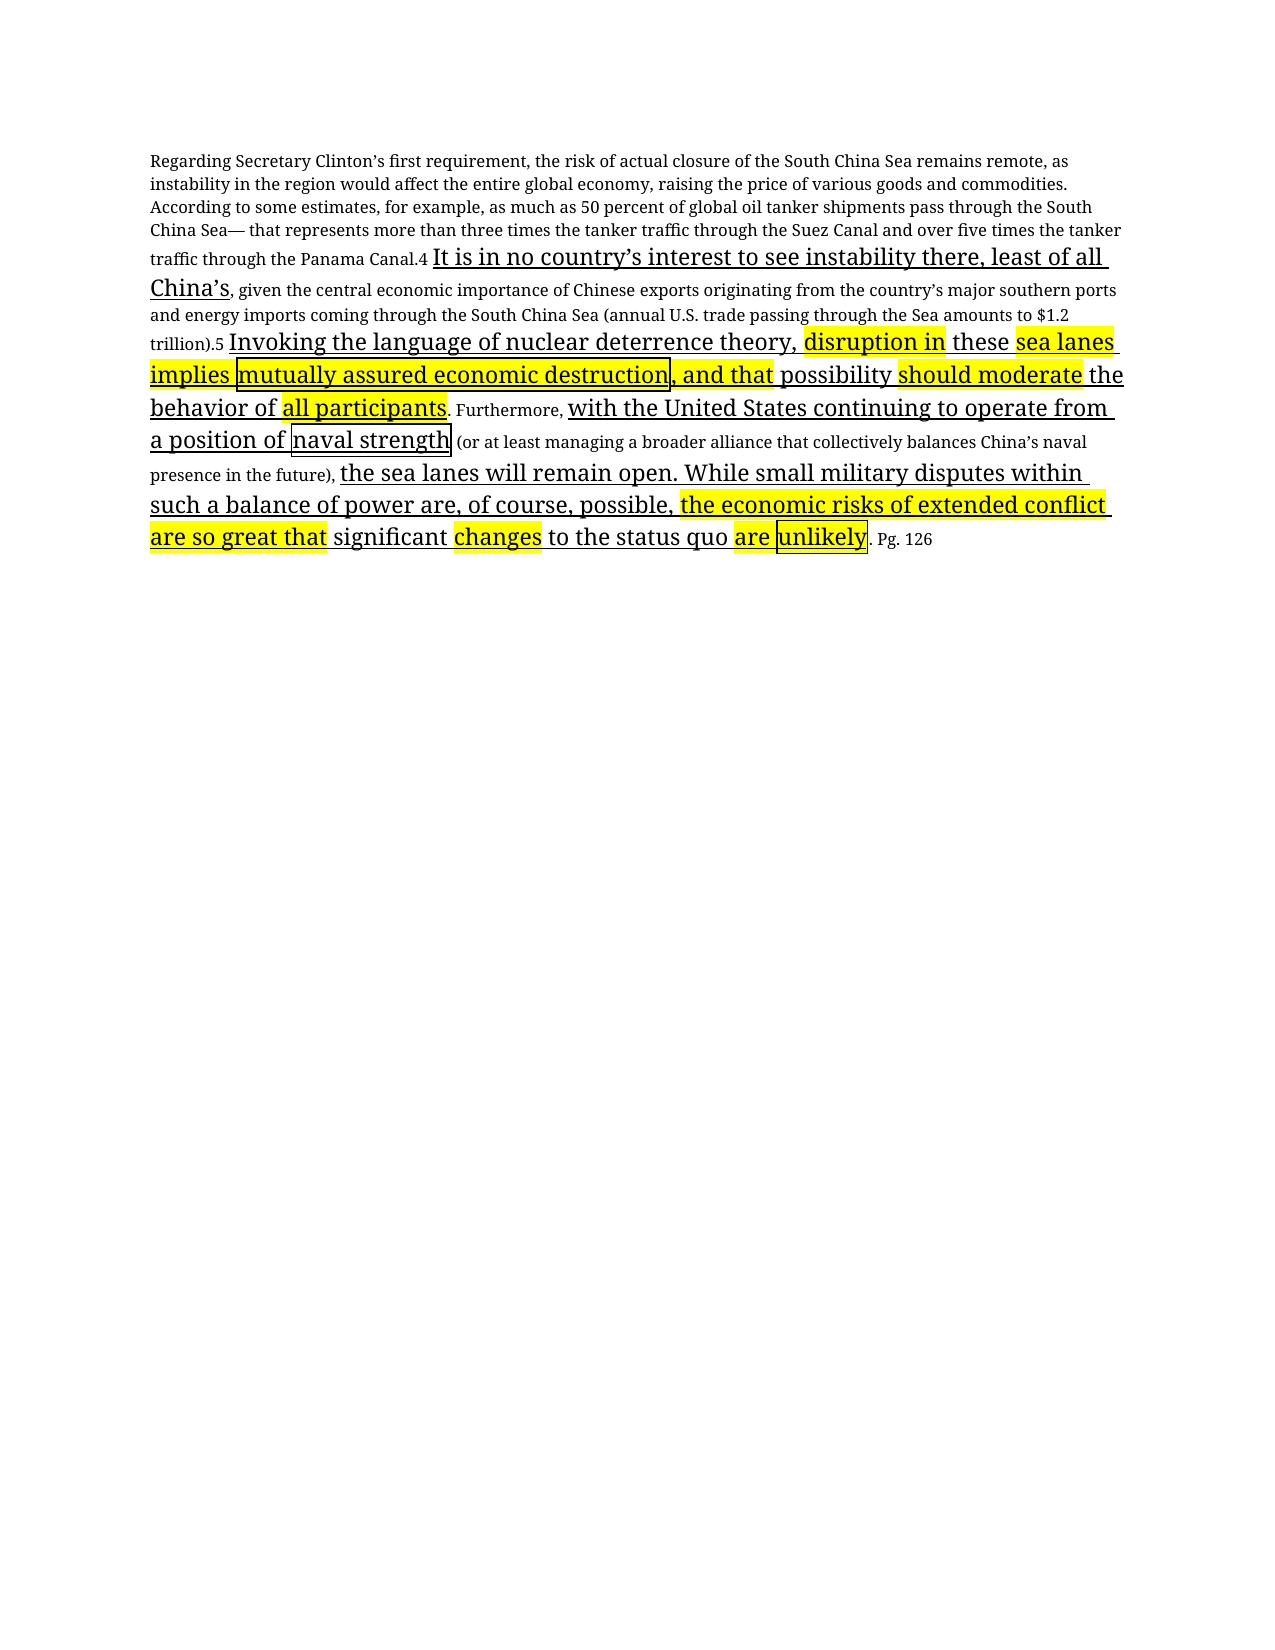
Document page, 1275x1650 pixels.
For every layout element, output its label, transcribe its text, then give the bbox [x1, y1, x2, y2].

text Regarding Secretary Clinton’s first requirement, the risk of actual closure of the South China Sea remains remote, as instability in the region would affect the entire global economy, raising the price of various goods and commodities. According to some estimates, for example, as much as 50 percent of global oil tanker shipments pass through the South China Sea— that represents more than three times the tanker traffic through the Suez Canal and over five times the tanker traffic through the Panama Canal.4 It is in no country’s interest to see instability there, least of all China’s, given the central economic importance of Chinese exports originating from the country’s major southern ports and energy imports coming through the South China Sea (annual U.S. trade passing through the Sea amounts to $1.2 trillion).5 Invoking the language of nuclear deterrence theory, disruption in these sea lanes implies mutually assured economic destruction, and that possibility should moderate the behavior of all participants. Furthermore, with the United States continuing to operate from a position of naval strength (or at least managing a broader alliance that collectively balances China’s naval presence in the future), the sea lanes will remain open. While small military disputes within such a balance of power are, of course, possible, the economic risks of extended conflict are so great that significant changes to the status quo are unlikely. Pg. 126 [150, 150, 1125, 554]
